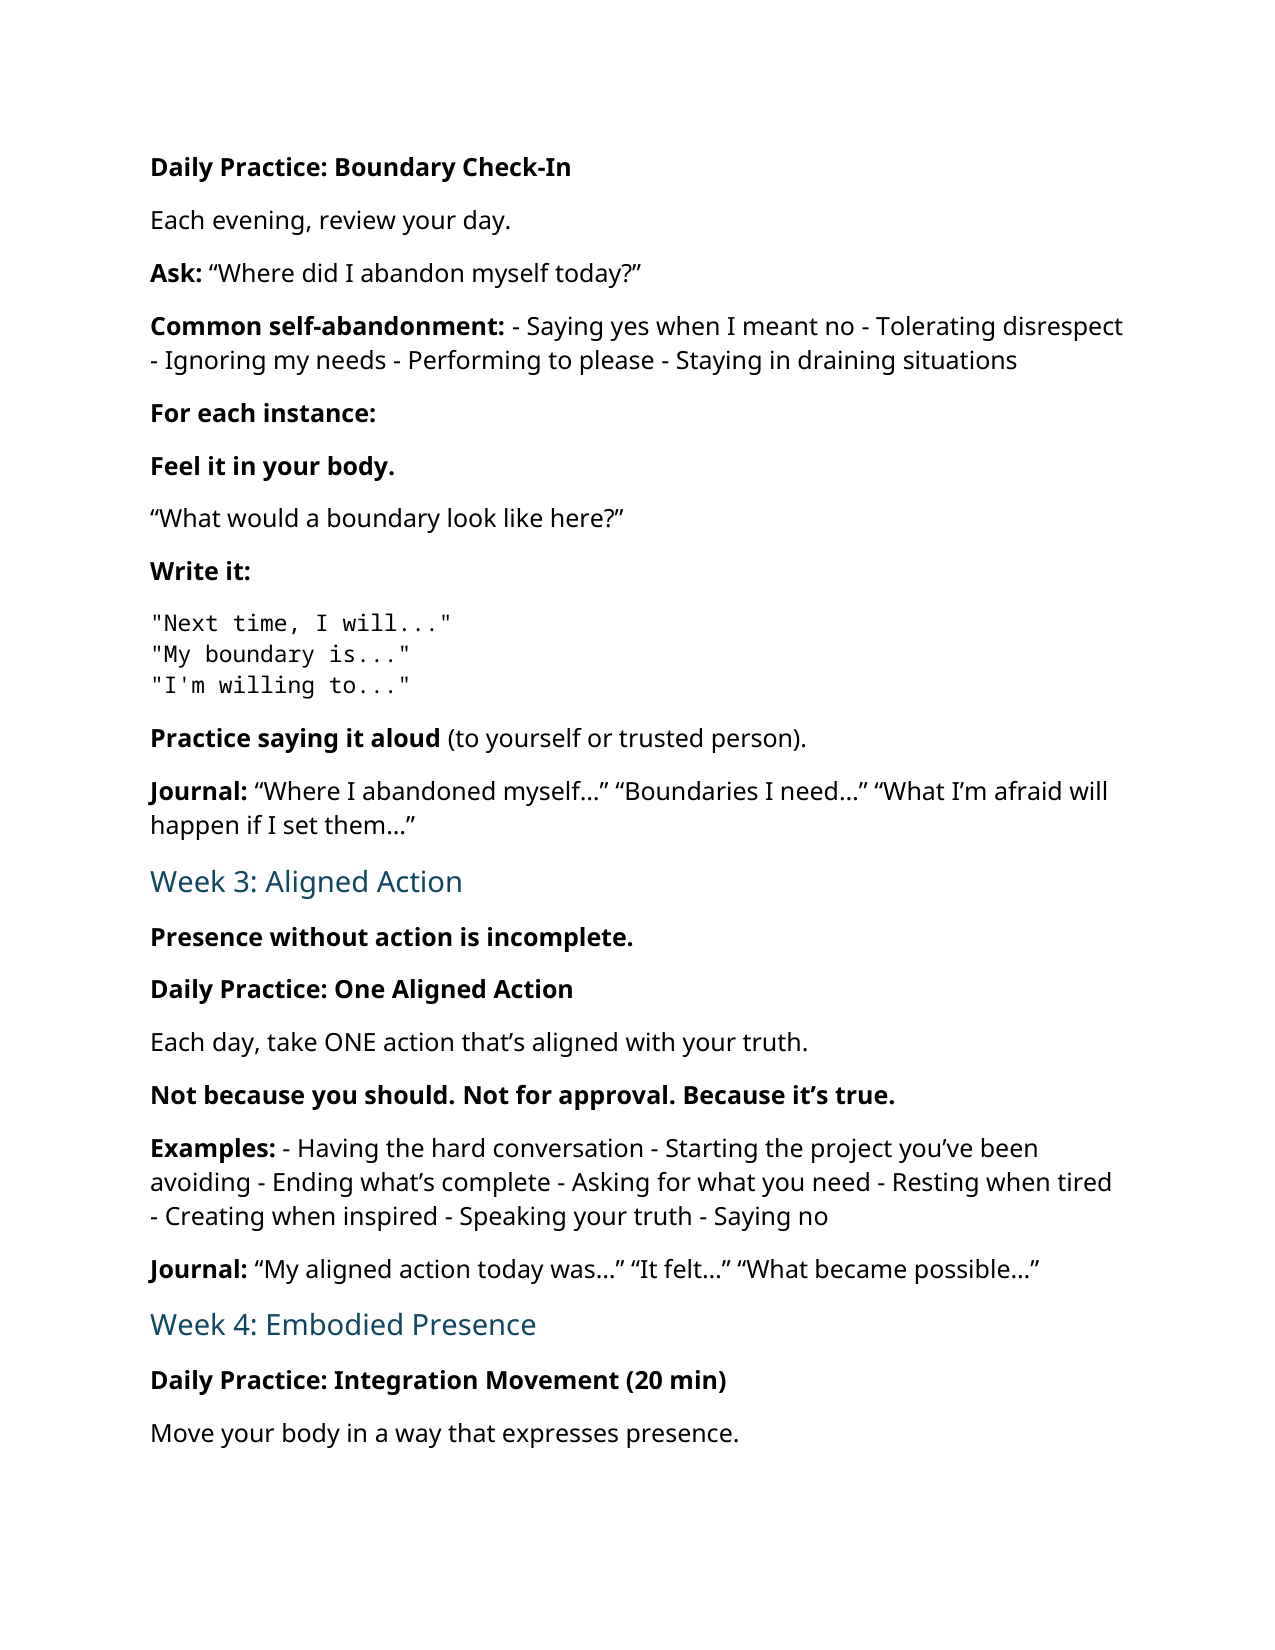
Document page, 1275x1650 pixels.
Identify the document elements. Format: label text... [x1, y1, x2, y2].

text Move your body in a way that expresses presence. [150, 1416, 1125, 1449]
text Feel it in your body. [150, 448, 1125, 482]
text Ask: “Where did I abandon myself today?” [150, 256, 1125, 290]
text Not because you should. Not for approval. Because it’s true. [150, 1078, 1125, 1112]
text "Next time, I will..." "My boundary is..." "I'm willing to..." [150, 607, 1125, 700]
subtitle Week 3: Aligned Action [150, 861, 1125, 901]
subtitle Week 4: Embodied Presence [150, 1304, 1125, 1344]
text Practice saying it aloud (to yourself or trusted person). [150, 721, 1125, 755]
text Journal: “Where I abandoned myself…” “Boundaries I need…” “What I’m afraid will happen if I set them…” [150, 774, 1125, 842]
text Daily Practice: Boundary Check-In [150, 150, 1125, 184]
text Each day, take ONE action that’s aligned with your truth. [150, 1025, 1125, 1059]
text Common self-abandonment: - Saying yes when I meant no - Tolerating disrespect - Ignoring my needs - Performing to please - Staying in draining situations [150, 308, 1125, 377]
text Examples: - Having the hard conversation - Starting the project you’ve been avoiding - Ending what’s complete - Asking for what you need - Resting when tired - Creating when inspired - Speaking your truth - Saying no [150, 1131, 1125, 1233]
text For each instance: [150, 395, 1125, 429]
text Daily Practice: One Aligned Action [150, 972, 1125, 1006]
text Journal: “My aligned action today was…” “It felt…” “What became possible…” [150, 1251, 1125, 1286]
text Write it: [150, 554, 1125, 588]
text “What would a boundary look like here?” [150, 501, 1125, 535]
text Daily Practice: Integration Movement (20 min) [150, 1363, 1125, 1397]
text Presence without action is incomplete. [150, 919, 1125, 953]
text Each evening, review your day. [150, 203, 1125, 237]
